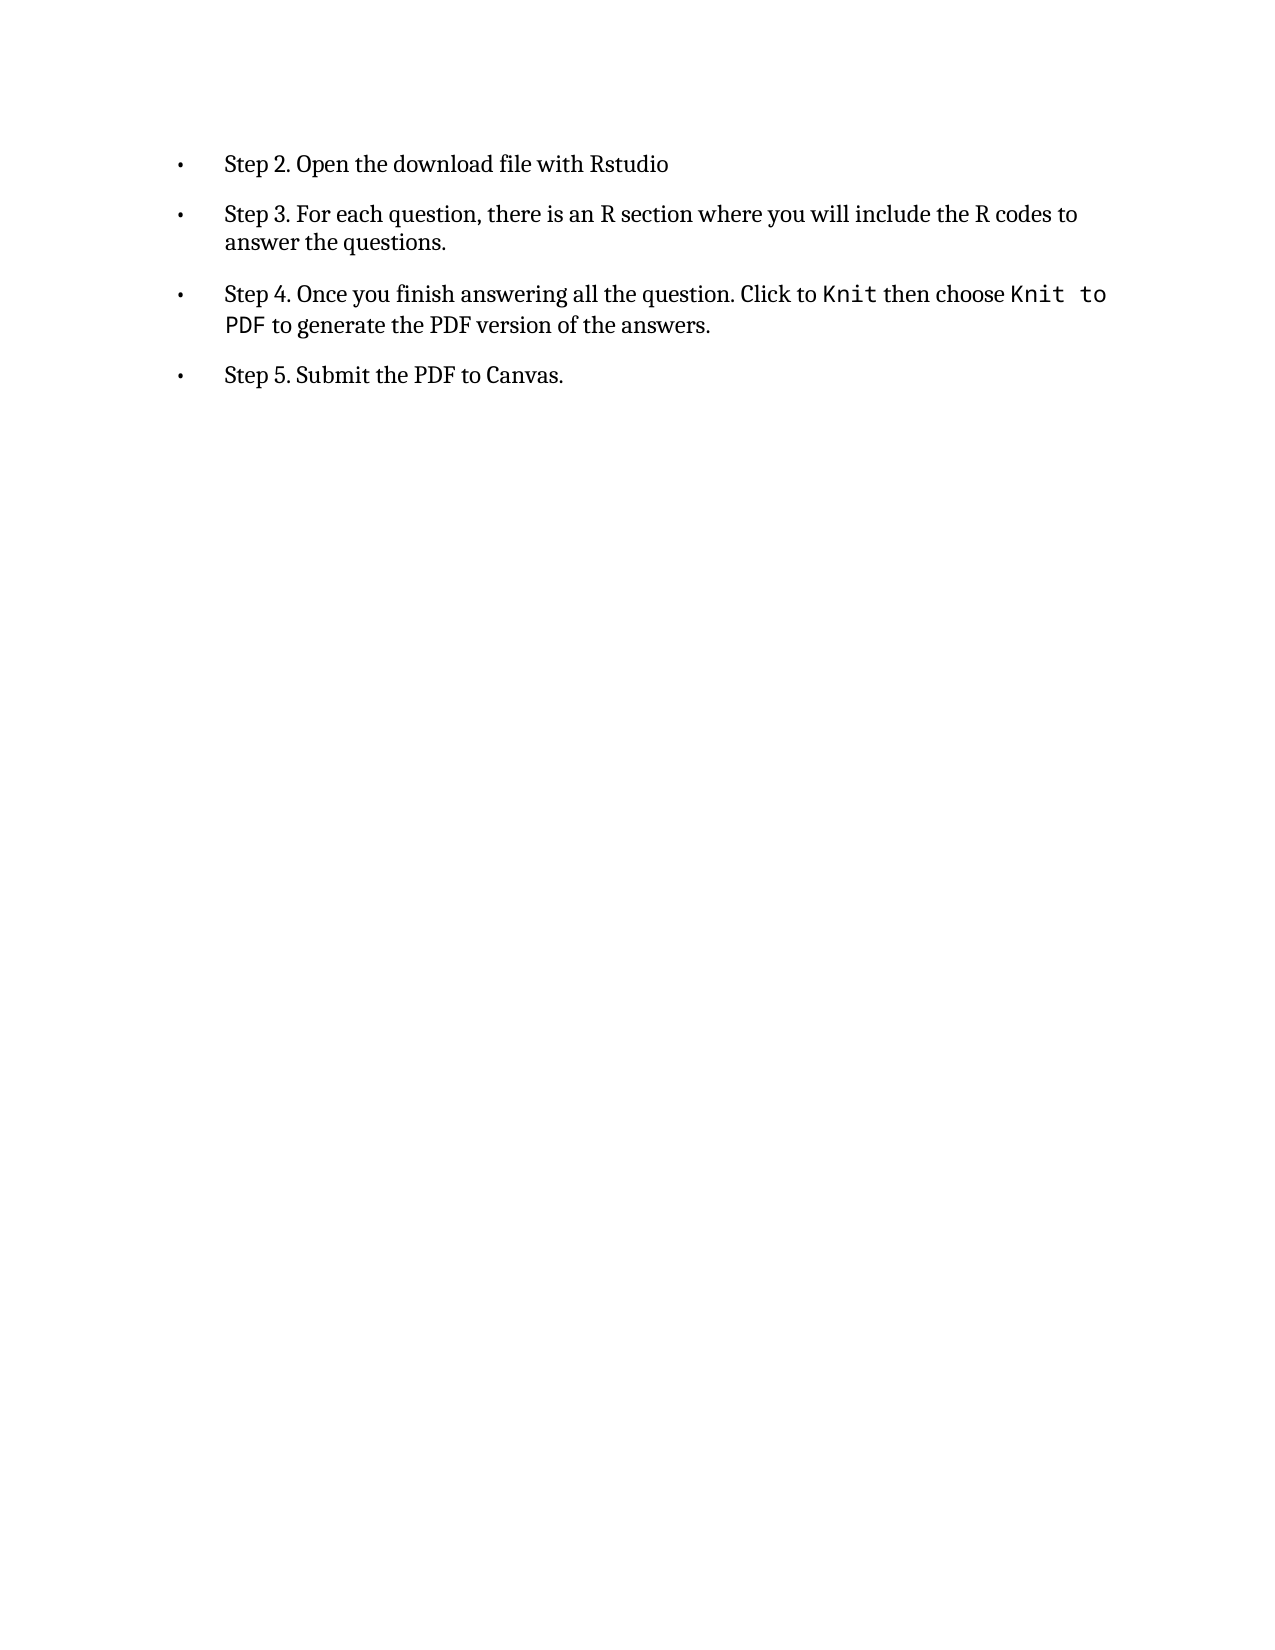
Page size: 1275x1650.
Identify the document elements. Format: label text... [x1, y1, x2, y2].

list Step 3. For each question, there is an R section where you will include the R codes to answer the questions. [175, 199, 1125, 257]
list Step 4. Once you finish answering all the question. Click to Knit then choose Knit to PDF to generate the PDF version of the answers. [175, 278, 1125, 340]
list Step 5. Submit the PDF to Canvas. [175, 361, 1125, 390]
list Step 2. Open the download file with Rstudio [175, 150, 1125, 179]
